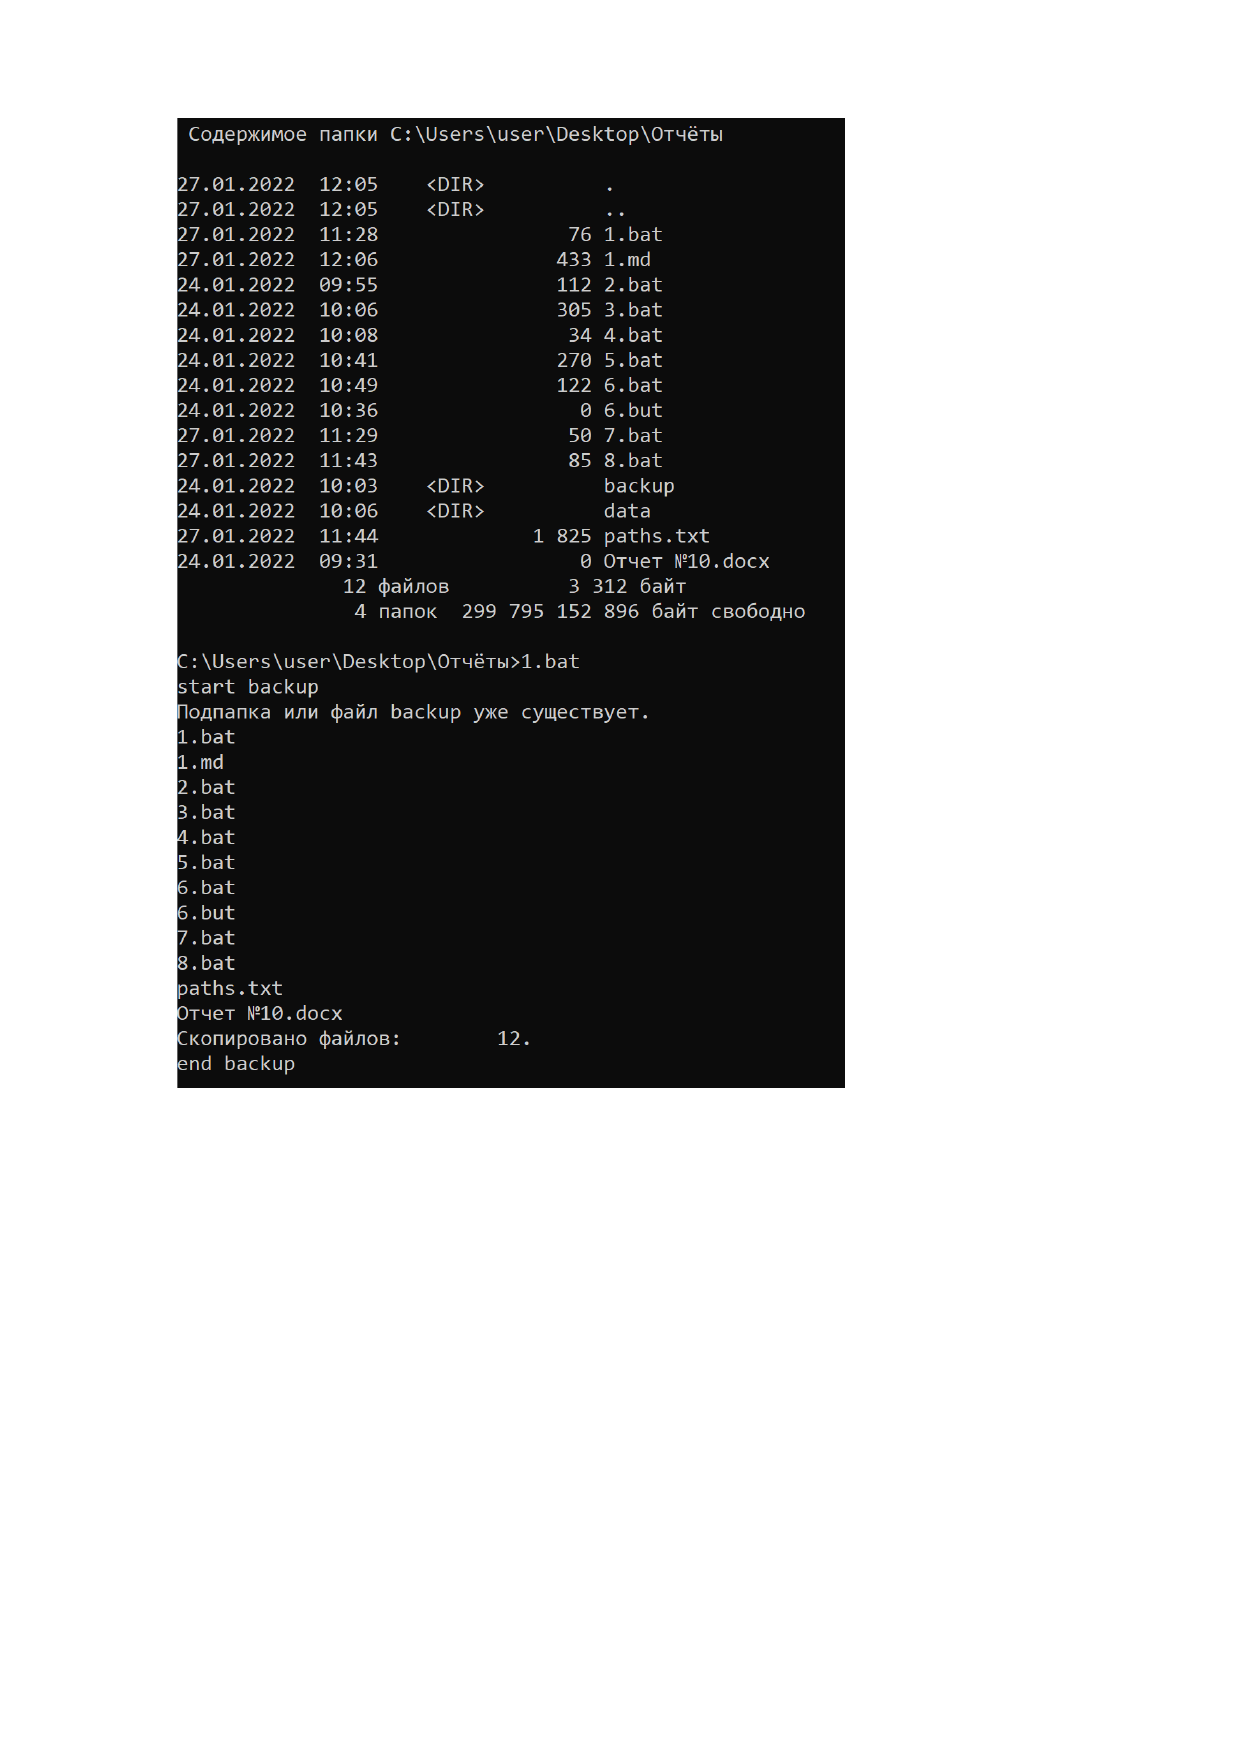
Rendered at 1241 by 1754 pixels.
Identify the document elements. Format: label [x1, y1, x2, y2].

picture [177, 118, 845, 1088]
